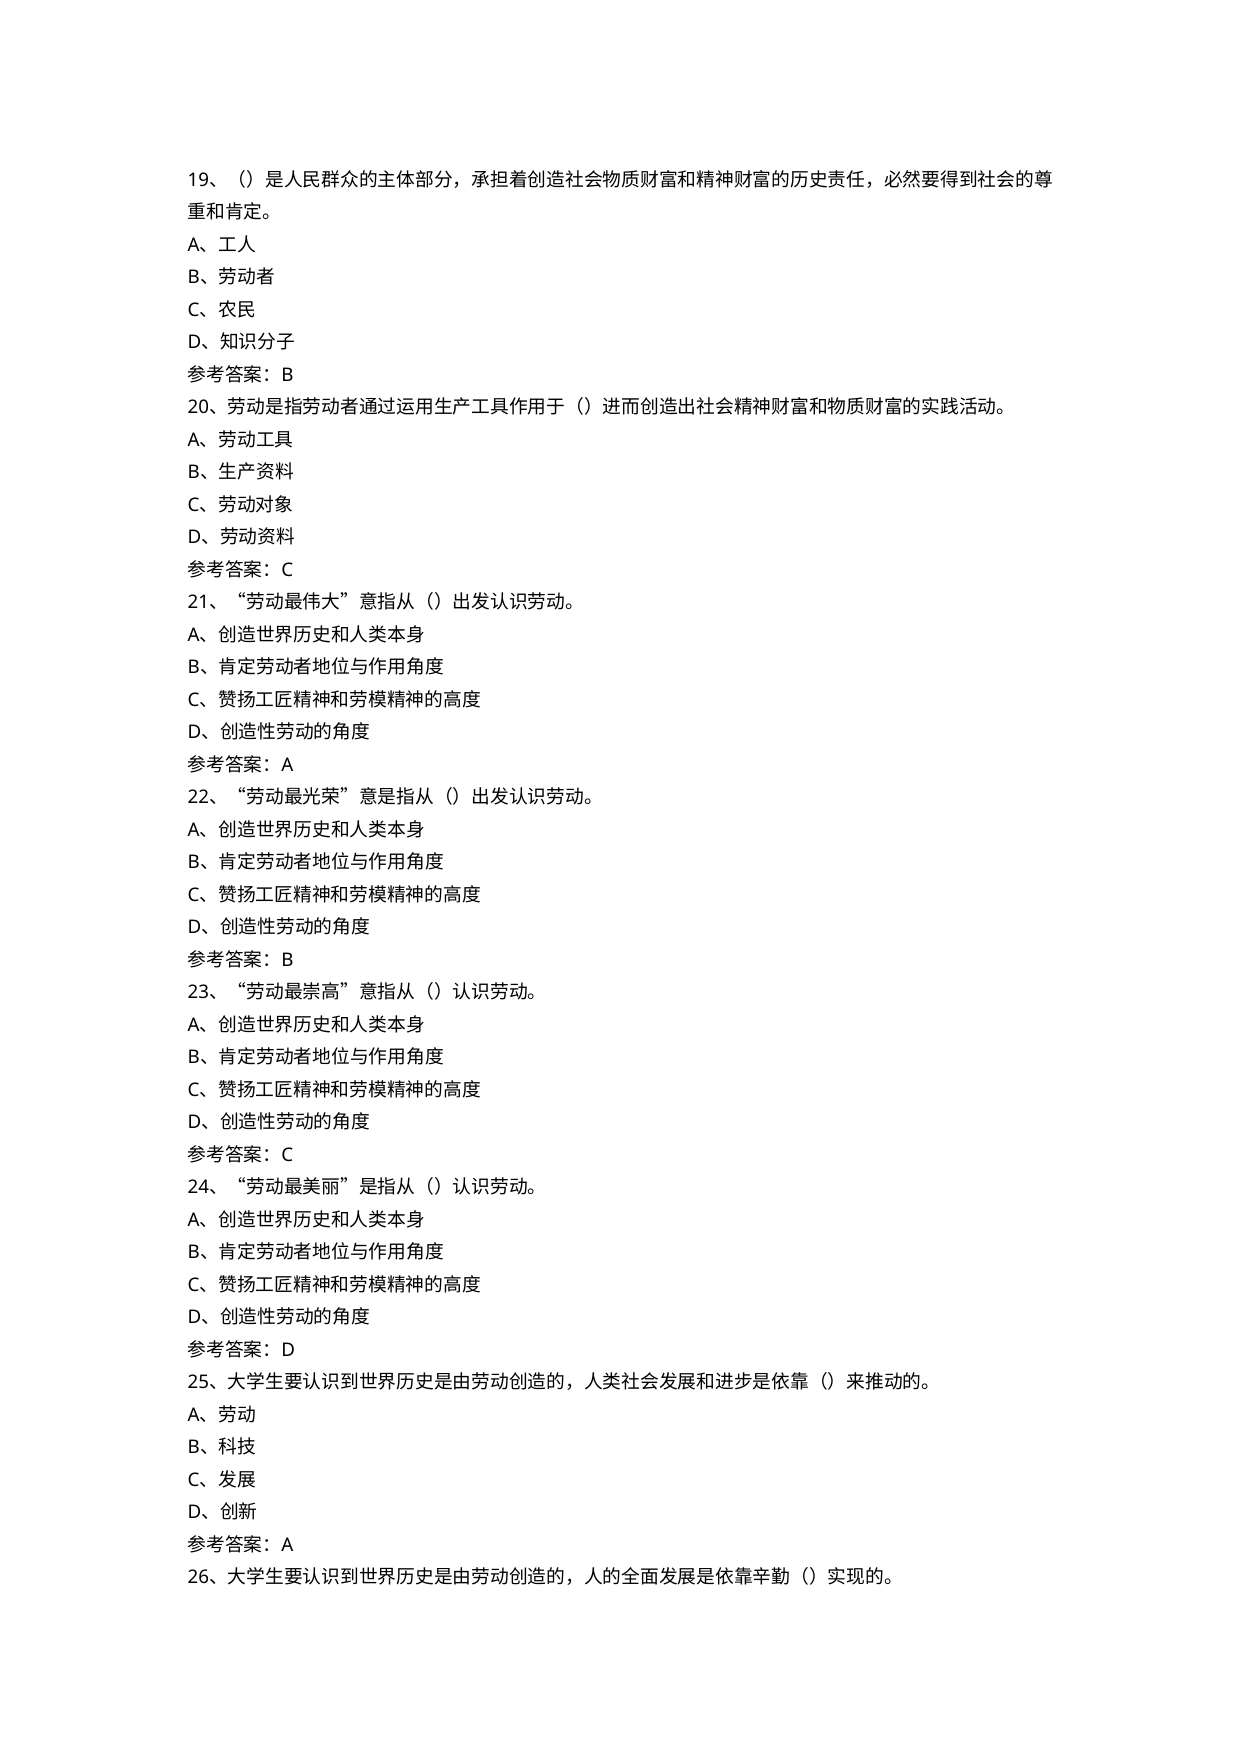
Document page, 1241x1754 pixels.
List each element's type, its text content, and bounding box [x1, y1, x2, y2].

text A、创造世界历史和人类本身 [187, 617, 1053, 649]
text 参考答案：A [187, 747, 1053, 779]
text B、劳动者 [187, 259, 1053, 292]
text C、赞扬工匠精神和劳模精神的高度 [187, 1267, 1053, 1299]
text D、创造性劳动的角度 [187, 714, 1053, 747]
text 参考答案：B [187, 357, 1053, 389]
text 参考答案：C [187, 1137, 1053, 1169]
text 参考答案：A [187, 1527, 1053, 1559]
text D、创新 [187, 1494, 1053, 1527]
text B、肯定劳动者地位与作用角度 [187, 1234, 1053, 1267]
text 22、“劳动最光荣”意是指从（）出发认识劳动。 [187, 779, 1053, 812]
text A、创造世界历史和人类本身 [187, 812, 1053, 844]
text D、创造性劳动的角度 [187, 1104, 1053, 1137]
text B、生产资料 [187, 454, 1053, 487]
text A、工人 [187, 227, 1053, 259]
text C、农民 [187, 292, 1053, 324]
text C、赞扬工匠精神和劳模精神的高度 [187, 1072, 1053, 1104]
text C、赞扬工匠精神和劳模精神的高度 [187, 682, 1053, 714]
text 24、“劳动最美丽”是指从（）认识劳动。 [187, 1169, 1053, 1202]
text 23、“劳动最崇高”意指从（）认识劳动。 [187, 974, 1053, 1007]
text A、劳动工具 [187, 422, 1053, 454]
text B、肯定劳动者地位与作用角度 [187, 844, 1053, 877]
text 参考答案：D [187, 1332, 1053, 1364]
text D、创造性劳动的角度 [187, 909, 1053, 942]
text 参考答案：C [187, 552, 1053, 584]
text C、赞扬工匠精神和劳模精神的高度 [187, 877, 1053, 909]
text 26、大学生要认识到世界历史是由劳动创造的，人的全面发展是依靠辛勤（）实现的。 [187, 1559, 1053, 1592]
text A、劳动 [187, 1397, 1053, 1429]
text D、知识分子 [187, 324, 1053, 357]
text C、劳动对象 [187, 487, 1053, 519]
text D、创造性劳动的角度 [187, 1299, 1053, 1332]
text B、肯定劳动者地位与作用角度 [187, 649, 1053, 682]
text 25、大学生要认识到世界历史是由劳动创造的，人类社会发展和进步是依靠（）来推动的。 [187, 1364, 1053, 1397]
text 参考答案：B [187, 942, 1053, 974]
text B、科技 [187, 1429, 1053, 1462]
text 19、（）是人民群众的主体部分，承担着创造社会物质财富和精神财富的历史责任，必然要得到社会的尊重和肯定。 [187, 162, 1053, 227]
text 21、“劳动最伟大”意指从（）出发认识劳动。 [187, 584, 1053, 617]
text A、创造世界历史和人类本身 [187, 1007, 1053, 1039]
text B、肯定劳动者地位与作用角度 [187, 1039, 1053, 1072]
text 20、劳动是指劳动者通过运用生产工具作用于（）进而创造出社会精神财富和物质财富的实践活动。 [187, 389, 1053, 422]
text A、创造世界历史和人类本身 [187, 1202, 1053, 1234]
text C、发展 [187, 1462, 1053, 1494]
text D、劳动资料 [187, 519, 1053, 552]
